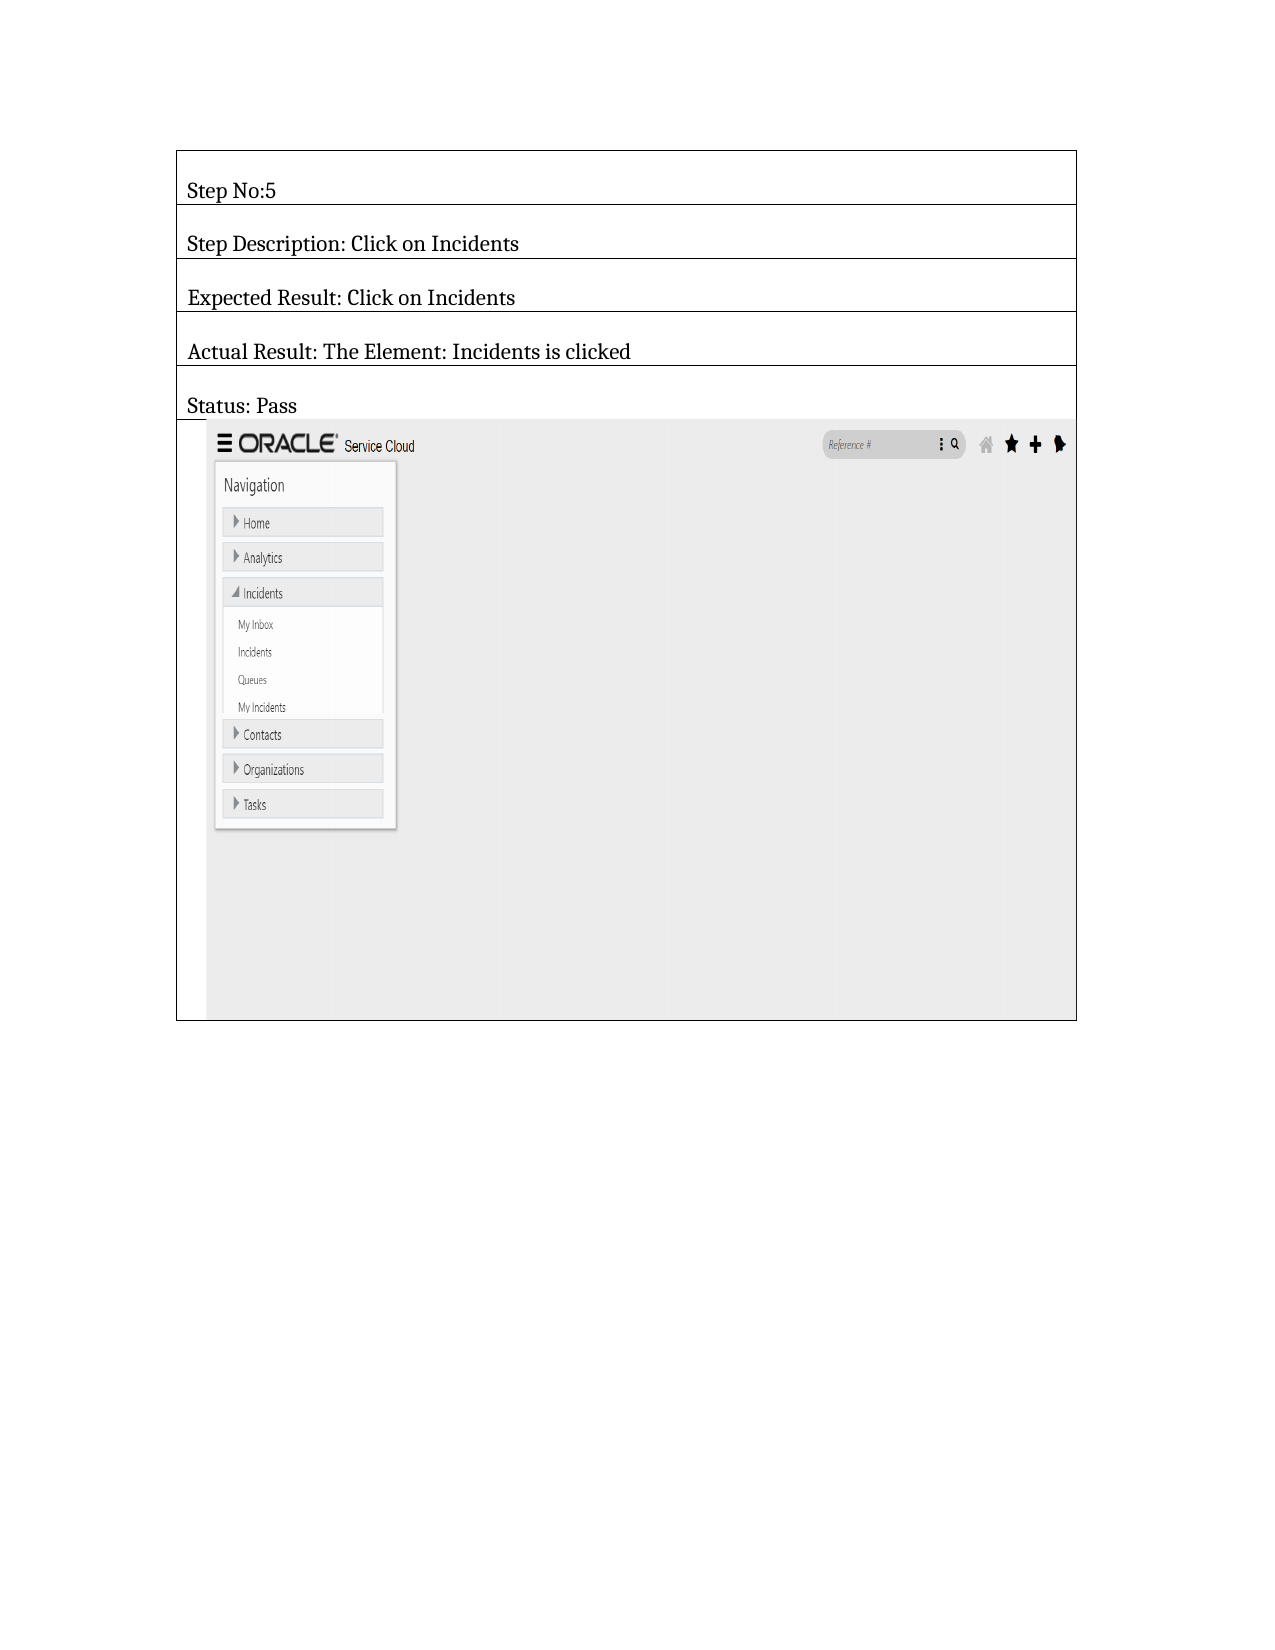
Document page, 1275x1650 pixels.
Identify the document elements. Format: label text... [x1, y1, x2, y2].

picture [206, 419, 1077, 1020]
table_cell Actual Result: The Element: Incidents is clicked [177, 312, 1076, 365]
table_cell Expected Result: Click on Incidents [177, 259, 1076, 311]
table_cell Status: Pass [177, 366, 1076, 419]
table_cell Step Description: Click on Incidents [177, 205, 1076, 257]
table_cell [177, 420, 206, 1020]
table_header Step No:5 [177, 151, 1076, 204]
